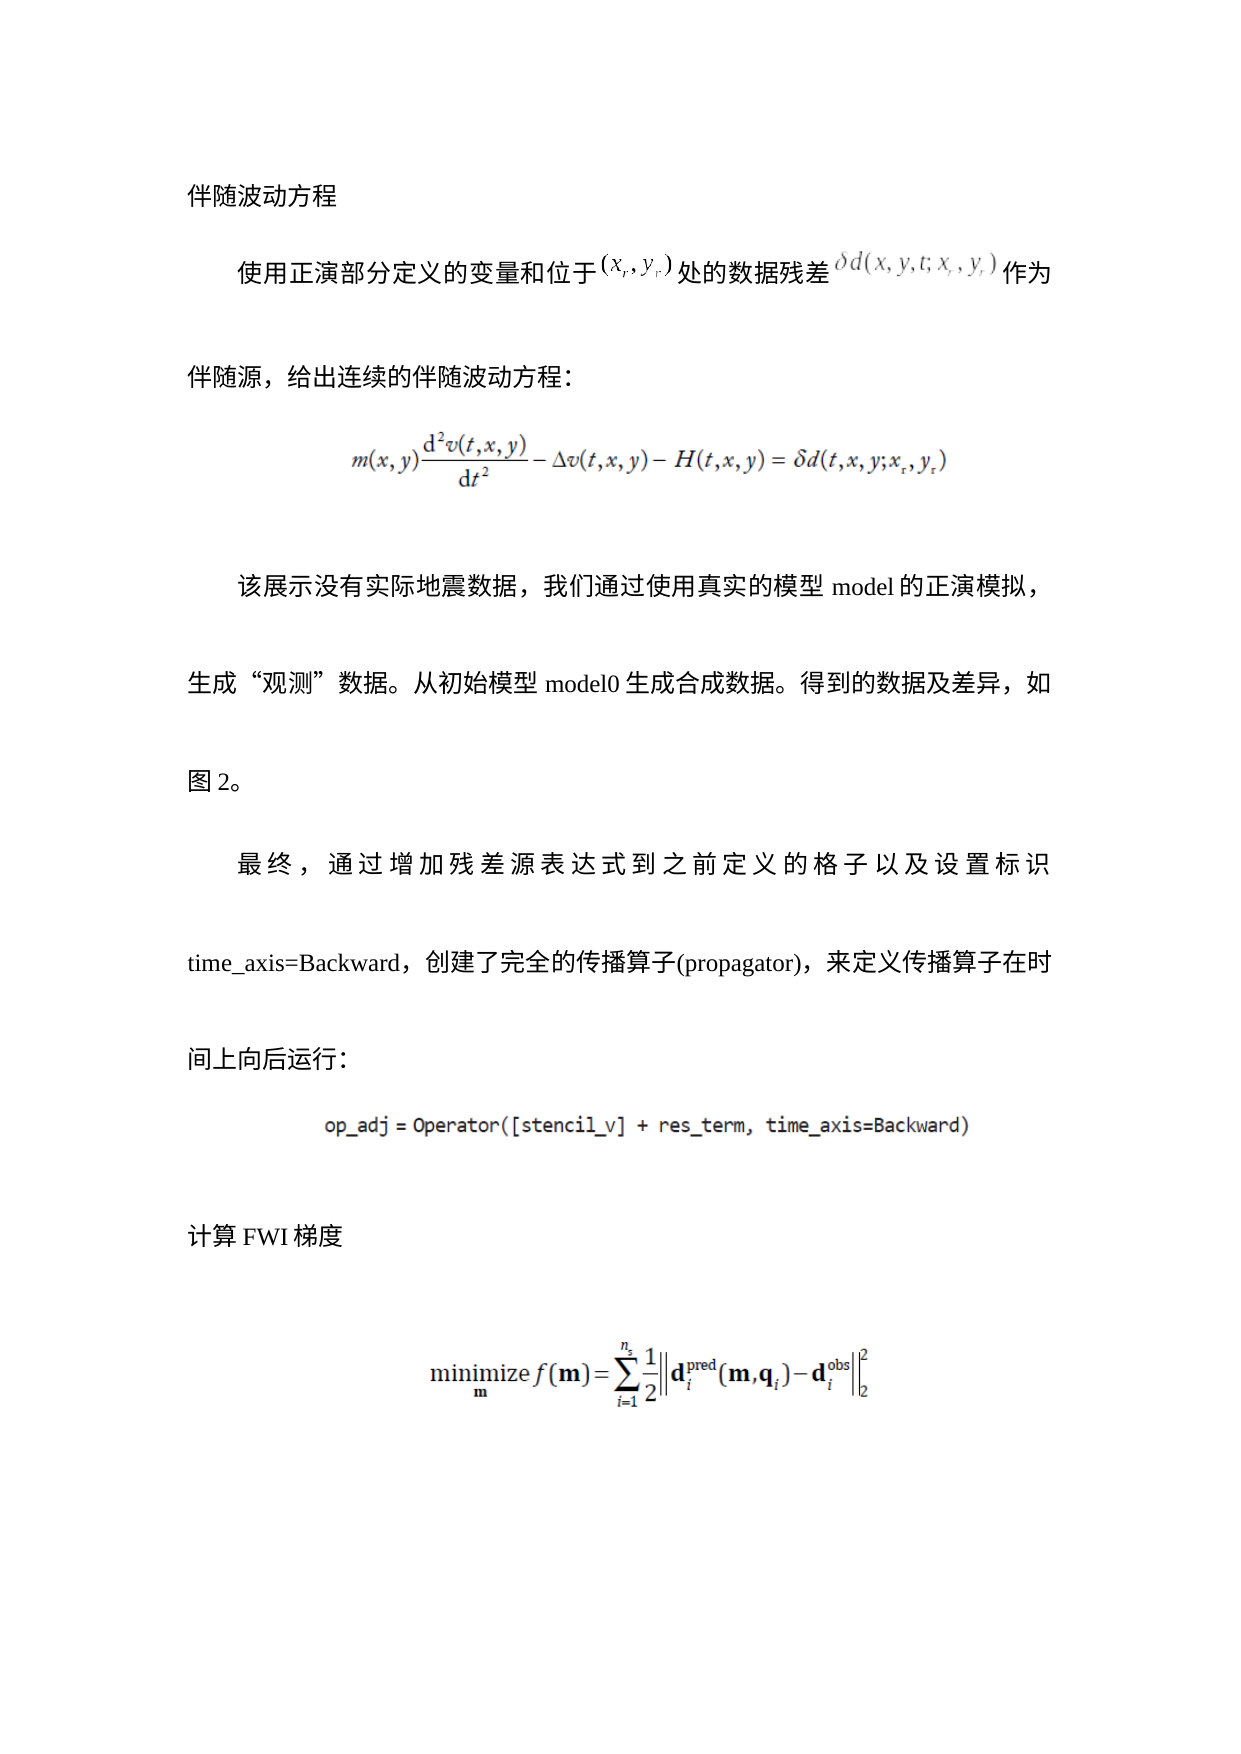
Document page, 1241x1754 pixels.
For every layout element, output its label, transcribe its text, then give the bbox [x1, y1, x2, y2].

text 该展示没有实际地震数据，我们通过使用真实的模型model的正演模拟，生成“观测”数据。从初始模型model0生成合成数据。得到的数据及差异，如图2。 [187, 552, 1053, 812]
text 伴随波动方程 [187, 162, 1053, 227]
text 最终，通过增加残差源表达式到之前定义的格子以及设置标识time_axis=Backward，创建了完全的传播算子(propagator)，来定义传播算子在时间上向后运行： [187, 830, 1053, 1090]
text 计算FWI梯度 [187, 1202, 1053, 1267]
text 使用正演部分定义的变量和位于处的数据残差作为伴随源，给出连续的伴随波动方程： [187, 245, 1053, 408]
